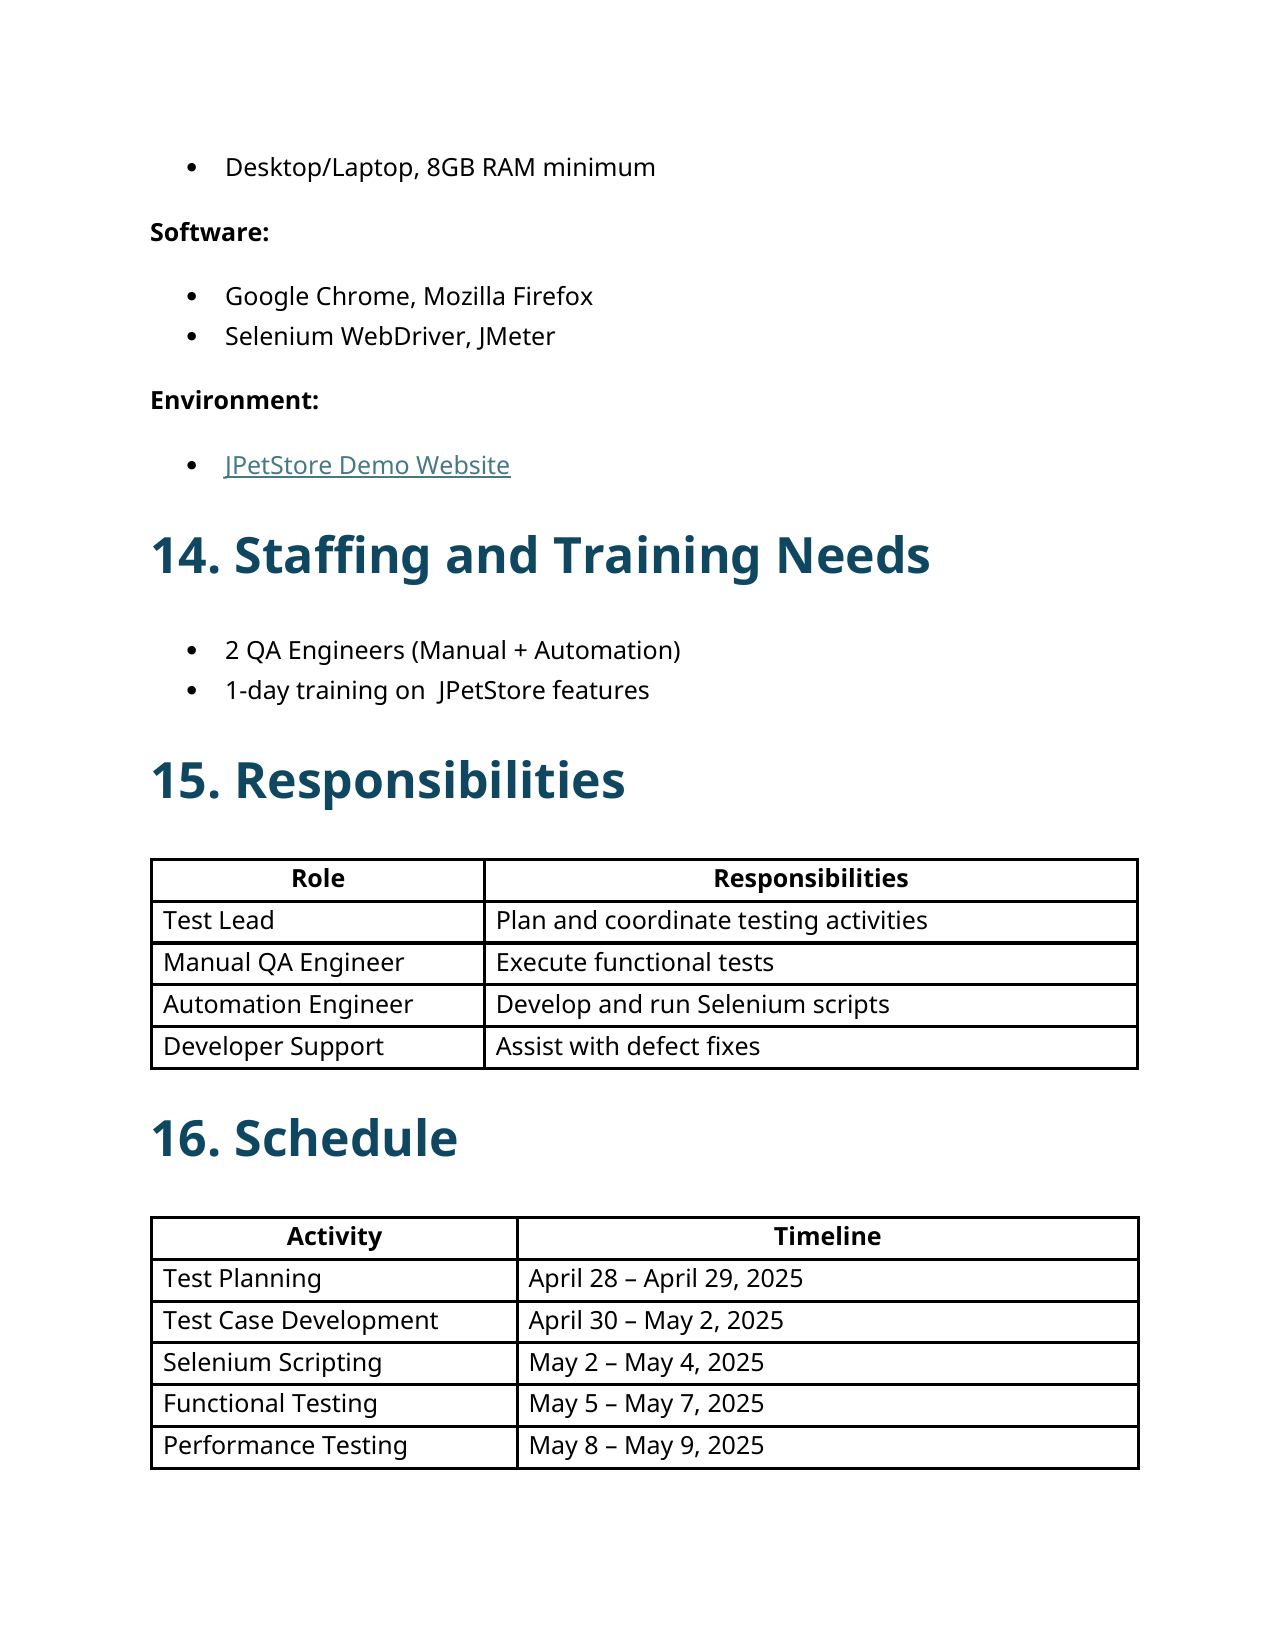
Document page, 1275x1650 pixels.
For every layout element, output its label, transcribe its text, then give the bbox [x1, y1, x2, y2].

subtitle 15. Responsibilities [150, 745, 1125, 813]
list Google Chrome, Mozilla Firefox [187, 279, 1125, 313]
list 2 QA Engineers (Manual + Automation) [187, 633, 1125, 667]
list 1-day training on JPetStore features [187, 672, 1125, 706]
table_cell Test Case Development [153, 1303, 516, 1341]
table_header Timeline [519, 1219, 1137, 1258]
subtitle 14. Staffing and Training Needs [150, 520, 1125, 588]
table_cell Functional Testing [153, 1386, 516, 1425]
table_cell Automation Engineer [153, 986, 483, 1025]
table_cell Performance Testing [153, 1428, 516, 1467]
table_cell May 2 – May 4, 2025 [519, 1344, 1137, 1383]
table_cell Assist with defect fixes [486, 1028, 1136, 1067]
table_cell Develop and run Selenium scripts [486, 986, 1136, 1025]
table_cell May 5 – May 7, 2025 [519, 1386, 1137, 1425]
table_cell Selenium Scripting [153, 1344, 516, 1383]
table_cell Test Lead [153, 903, 483, 941]
table_header Activity [153, 1219, 516, 1258]
table_cell April 30 – May 2, 2025 [519, 1303, 1137, 1341]
table_cell Execute functional tests [486, 945, 1136, 983]
table_cell Plan and coordinate testing activities [486, 903, 1136, 941]
table_cell April 28 – April 29, 2025 [519, 1261, 1137, 1299]
table_cell May 8 – May 9, 2025 [519, 1428, 1137, 1467]
list Desktop/Laptop, 8GB RAM minimum [187, 150, 1125, 184]
table_cell Test Planning [153, 1261, 516, 1299]
table_header Responsibilities [486, 861, 1136, 900]
text Software: [150, 214, 1125, 248]
text Environment: [150, 383, 1125, 417]
subtitle 16. Schedule [150, 1103, 1125, 1172]
table_cell Manual QA Engineer [153, 945, 483, 983]
list Selenium WebDriver, JMeter [187, 318, 1125, 352]
table_header Role [153, 861, 483, 900]
table_cell Developer Support [153, 1028, 483, 1067]
list JPetStore Demo Website [187, 447, 1125, 481]
